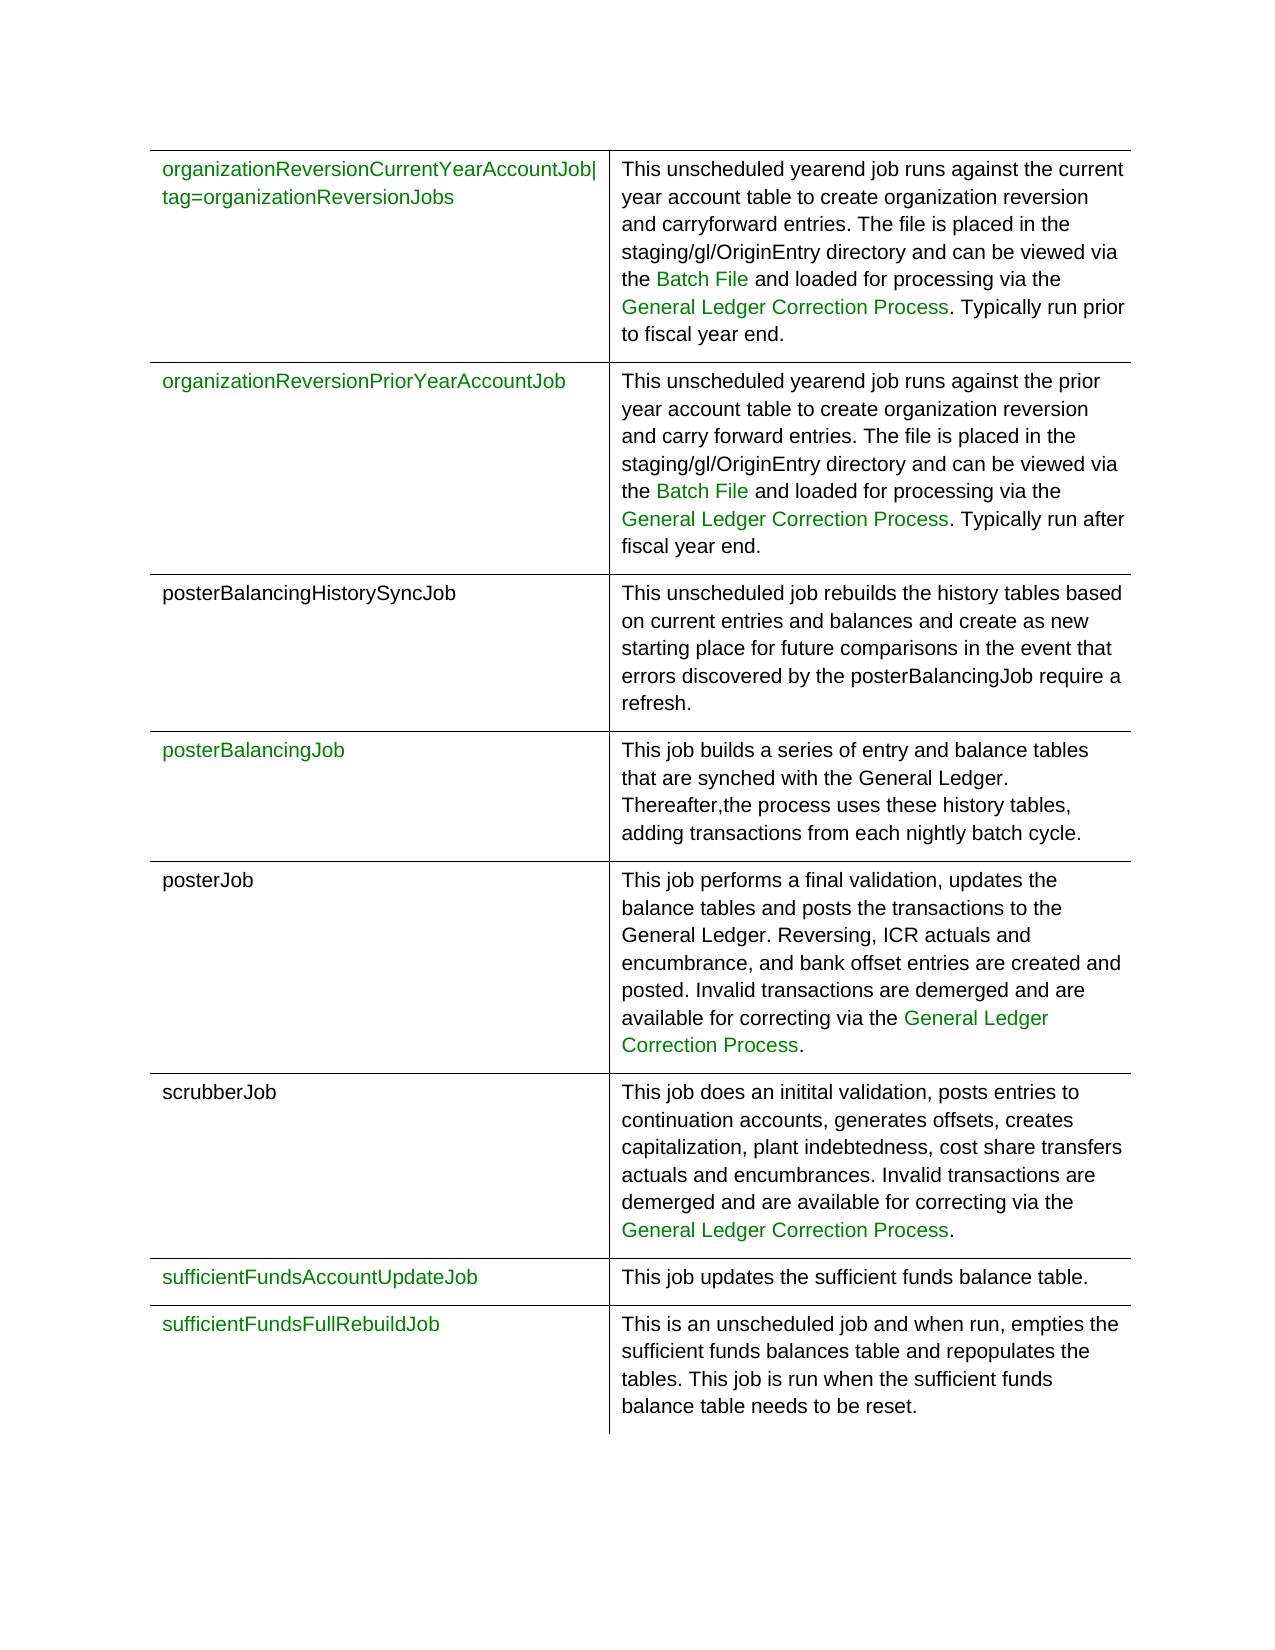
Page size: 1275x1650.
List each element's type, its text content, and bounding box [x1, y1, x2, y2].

table_cell This job does an initital validation, posts entries to continuation accounts, generates offsets, creates capitalization, plant indebtedness, cost share transfers actuals and encumbrances. Invalid transactions are demerged and are available for correcting via the General Ledger Correction Process. [610, 1074, 1131, 1257]
table_cell scrubberJob [150, 1074, 609, 1257]
table_cell This job performs a final validation, updates the balance tables and posts the transactions to the General Ledger. Reversing, ICR actuals and encumbrance, and bank offset entries are created and posted. Invalid transactions are demerged and are available for correcting via the General Ledger Correction Process. [610, 862, 1131, 1073]
table_cell This job updates the sufficient funds balance table. [610, 1259, 1131, 1304]
table_cell sufficientFundsFullRebuildJob [150, 1306, 609, 1434]
table_cell organizationReversionPriorYearAccountJob|tag=organizationReversionJobs [150, 363, 609, 574]
table_cell This unscheduled job rebuilds the history tables based on current entries and balances and create as new starting place for future comparisons in the event that errors discovered by the posterBalancingJob require a refresh. [610, 575, 1131, 731]
table_cell This unscheduled yearend job runs against the prior year account table to create organization reversion and carry forward entries. The file is placed in the staging/gl/OriginEntry directory and can be viewed via the Batch File and loaded for processing via the General Ledger Correction Process. Typically run after fiscal year end. [610, 363, 1131, 574]
table_cell This is an unscheduled job and when run, empties the sufficient funds balances table and repopulates the tables. This job is run when the sufficient funds balance table needs to be reset. [610, 1306, 1131, 1434]
table_cell posterJob [150, 862, 609, 1073]
table_cell sufficientFundsAccountUpdateJob [150, 1259, 609, 1304]
table_cell This unscheduled yearend job runs against the current year account table to create organization reversion and carryforward entries. The file is placed in the staging/gl/OriginEntry directory and can be viewed via the Batch File and loaded for processing via the General Ledger Correction Process. Typically run prior to fiscal year end. [610, 151, 1131, 362]
table_cell posterBalancingJob [150, 732, 609, 861]
table_cell posterBalancingHistorySyncJob [150, 575, 609, 731]
table_cell This job builds a series of entry and balance tables that are synched with the General Ledger. Thereafter,the process uses these history tables, adding transactions from each nightly batch cycle. [610, 732, 1131, 861]
table_cell organizationReversionCurrentYearAccountJob|tag=organizationReversionJobs [150, 151, 609, 362]
